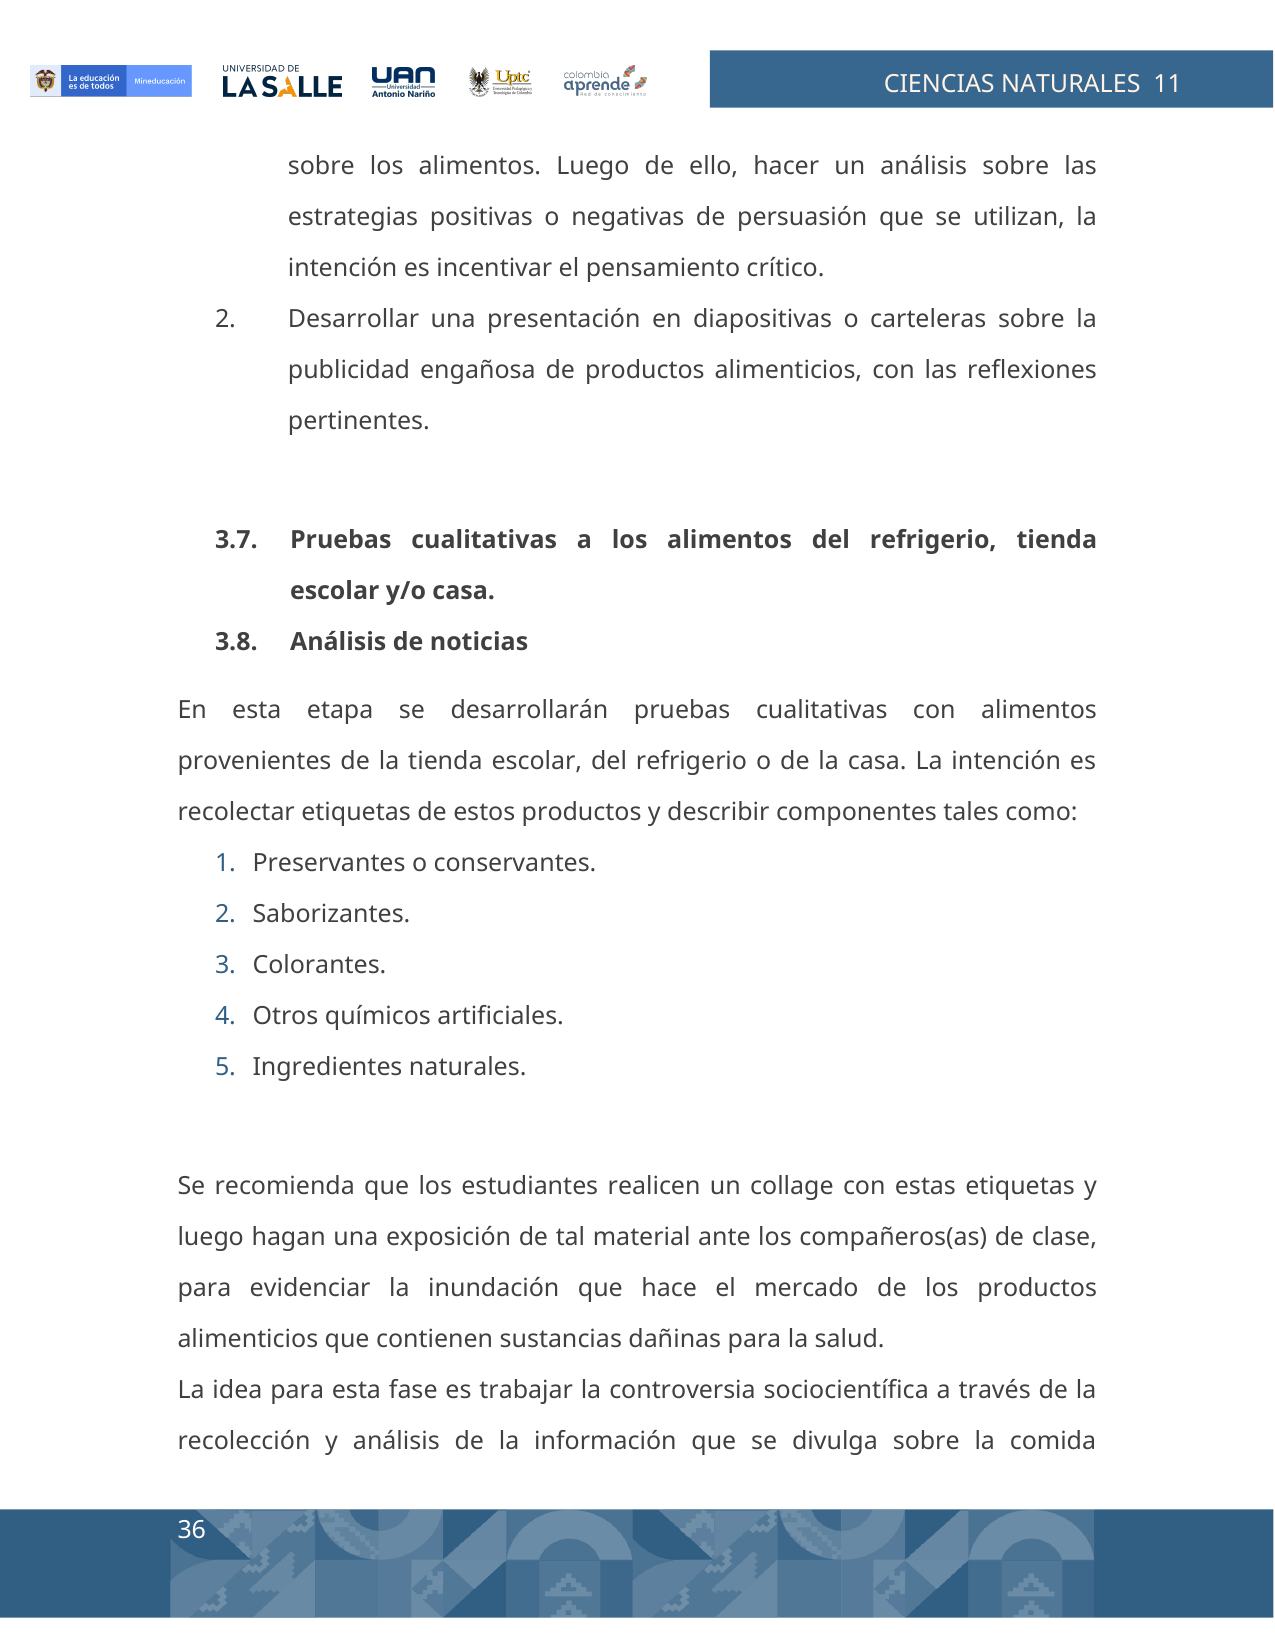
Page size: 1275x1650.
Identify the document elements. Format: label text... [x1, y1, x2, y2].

picture [223, 65, 342, 97]
text Se recomienda que los estudiantes realicen un collage con estas etiquetas y luego hagan una exposición de tal material ante los compañeros(as) de clase, para evidenciar la inundación que hace el mercado de los productos alimenticios que contienen sustancias dañinas para la salud. [177, 1167, 1098, 1354]
list Otros químicos artificiales. [215, 998, 1098, 1032]
list Análisis de noticias [215, 624, 1098, 658]
list Colorantes. [215, 947, 1098, 981]
list Saborizantes. [215, 896, 1098, 929]
list Ingredientes naturales. [215, 1049, 1098, 1083]
text En esta etapa se desarrollarán pruebas cualitativas con alimentos provenientes de la tienda escolar, del refrigerio o de la casa. La intención es recolectar etiquetas de estos productos y describir componentes tales como: [177, 691, 1098, 827]
picture [563, 64, 647, 97]
picture [30, 65, 192, 97]
picture [372, 67, 435, 97]
list Desarrollar una presentación en diapositivas o carteleras sobre la publicidad engañosa de productos alimenticios, con las reflexiones pertinentes. [215, 301, 1098, 437]
list Preservantes o conservantes. [215, 844, 1098, 878]
picture [469, 67, 532, 97]
picture [170, 1509, 1095, 1618]
list Pruebas cualitativas a los alimentos del refrigerio, tienda escolar y/o casa. [215, 522, 1098, 607]
